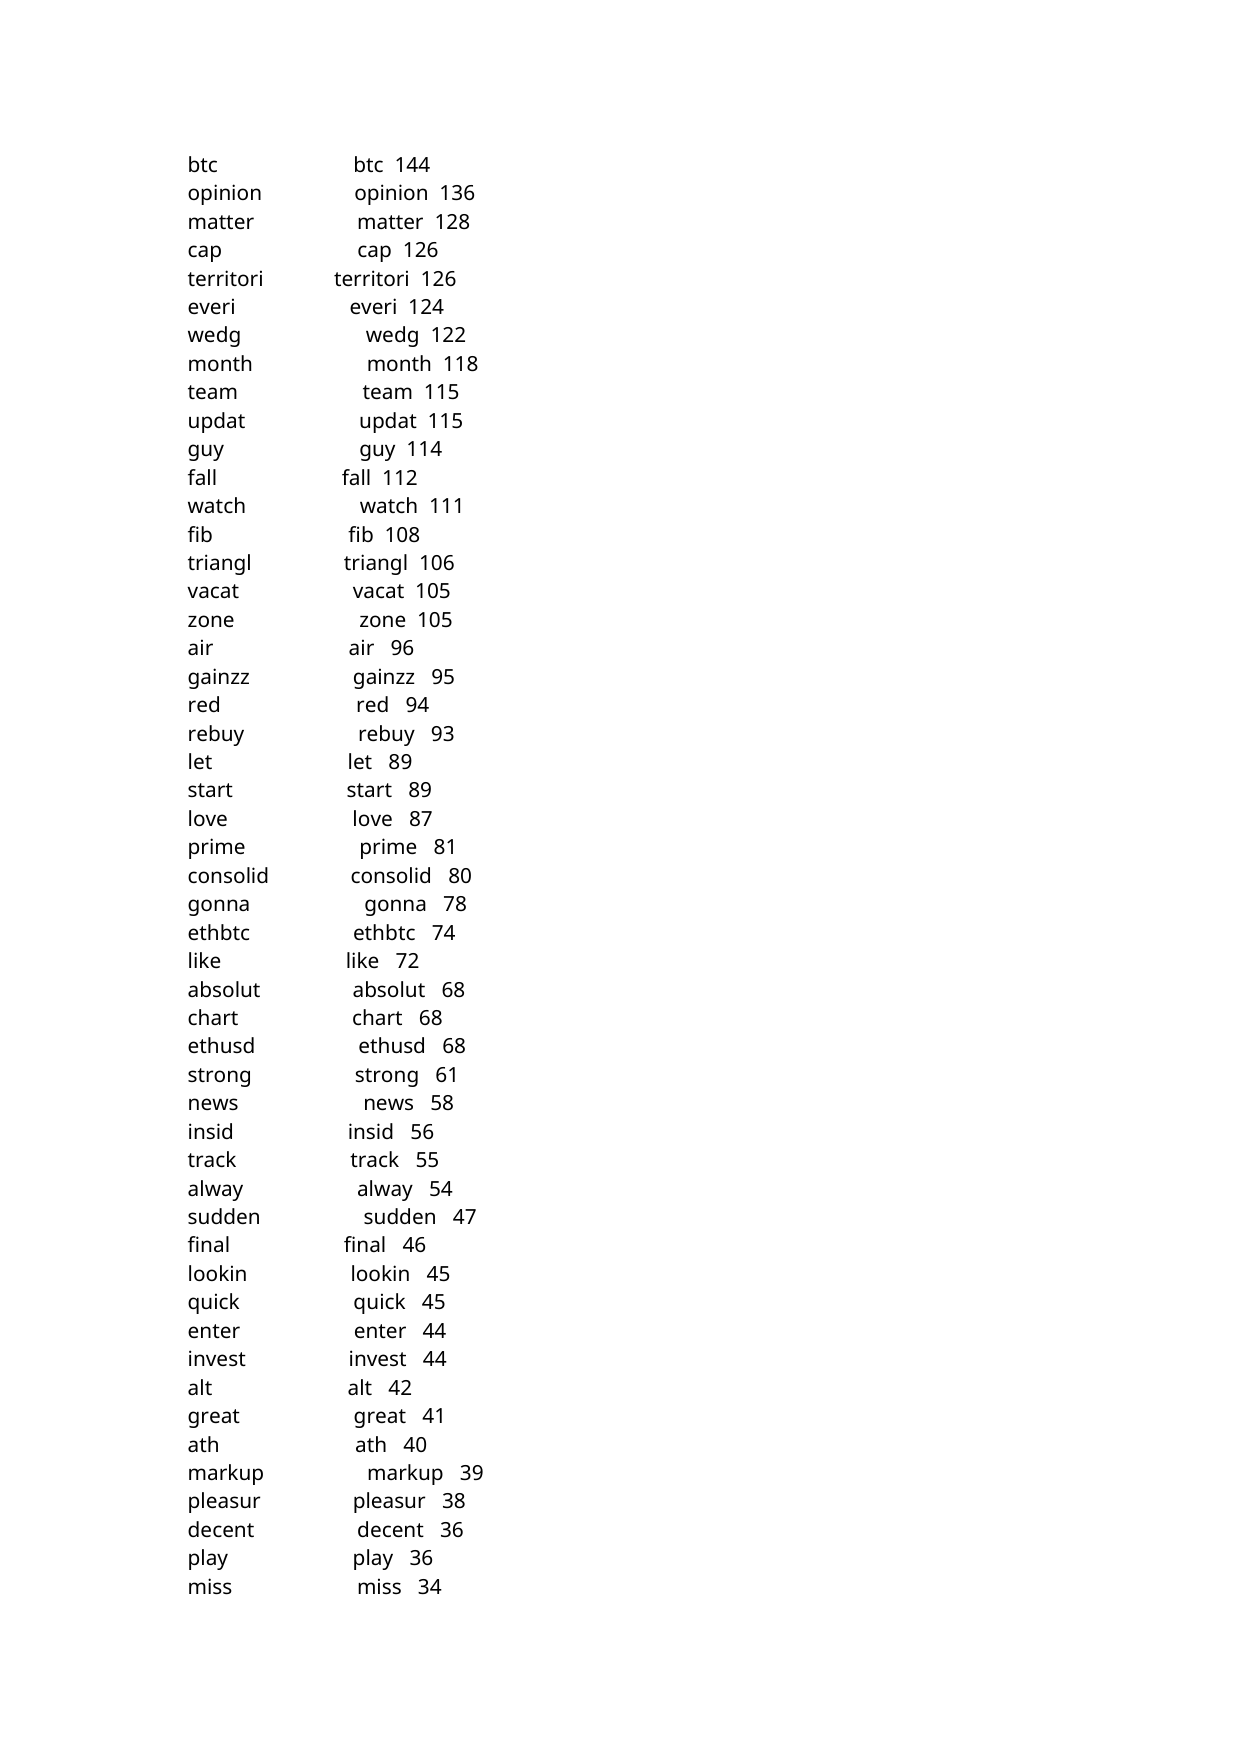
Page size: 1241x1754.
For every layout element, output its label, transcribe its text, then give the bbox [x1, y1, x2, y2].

text start start 89 [187, 776, 1053, 804]
text prime prime 81 [187, 832, 1053, 861]
text fib fib 108 [187, 520, 1053, 548]
text strong strong 61 [187, 1060, 1053, 1088]
text consolid consolid 80 [187, 861, 1053, 889]
text red red 94 [187, 690, 1053, 719]
text triangl triangl 106 [187, 548, 1053, 577]
text invest invest 44 [187, 1344, 1053, 1373]
text insid insid 56 [187, 1117, 1053, 1145]
text sudden sudden 47 [187, 1202, 1053, 1231]
text matter matter 128 [187, 207, 1053, 235]
text alway alway 54 [187, 1174, 1053, 1202]
text air air 96 [187, 633, 1053, 662]
text updat updat 115 [187, 406, 1053, 434]
text great great 41 [187, 1401, 1053, 1430]
text team team 115 [187, 377, 1053, 406]
text gainzz gainzz 95 [187, 662, 1053, 690]
text play play 36 [187, 1543, 1053, 1572]
text zone zone 105 [187, 605, 1053, 633]
text rebuy rebuy 93 [187, 719, 1053, 747]
text lookin lookin 45 [187, 1259, 1053, 1287]
text enter enter 44 [187, 1316, 1053, 1344]
text chart chart 68 [187, 1003, 1053, 1032]
text alt alt 42 [187, 1373, 1053, 1401]
text markup markup 39 [187, 1458, 1053, 1487]
text btc btc 144 [187, 150, 1053, 178]
text everi everi 124 [187, 292, 1053, 321]
text ethbtc ethbtc 74 [187, 918, 1053, 946]
text vacat vacat 105 [187, 577, 1053, 605]
text month month 118 [187, 349, 1053, 377]
text opinion opinion 136 [187, 178, 1053, 207]
text watch watch 111 [187, 491, 1053, 520]
text news news 58 [187, 1088, 1053, 1117]
text final final 46 [187, 1231, 1053, 1259]
text miss miss 34 [187, 1572, 1053, 1600]
text track track 55 [187, 1145, 1053, 1174]
text gonna gonna 78 [187, 889, 1053, 918]
text guy guy 114 [187, 434, 1053, 463]
text let let 89 [187, 747, 1053, 776]
text absolut absolut 68 [187, 975, 1053, 1003]
text quick quick 45 [187, 1287, 1053, 1316]
text pleasur pleasur 38 [187, 1487, 1053, 1515]
text like like 72 [187, 946, 1053, 975]
text territori territori 126 [187, 264, 1053, 292]
text ath ath 40 [187, 1430, 1053, 1458]
text love love 87 [187, 804, 1053, 832]
text wedg wedg 122 [187, 321, 1053, 349]
text cap cap 126 [187, 235, 1053, 264]
text fall fall 112 [187, 463, 1053, 491]
text decent decent 36 [187, 1515, 1053, 1543]
text ethusd ethusd 68 [187, 1032, 1053, 1060]
